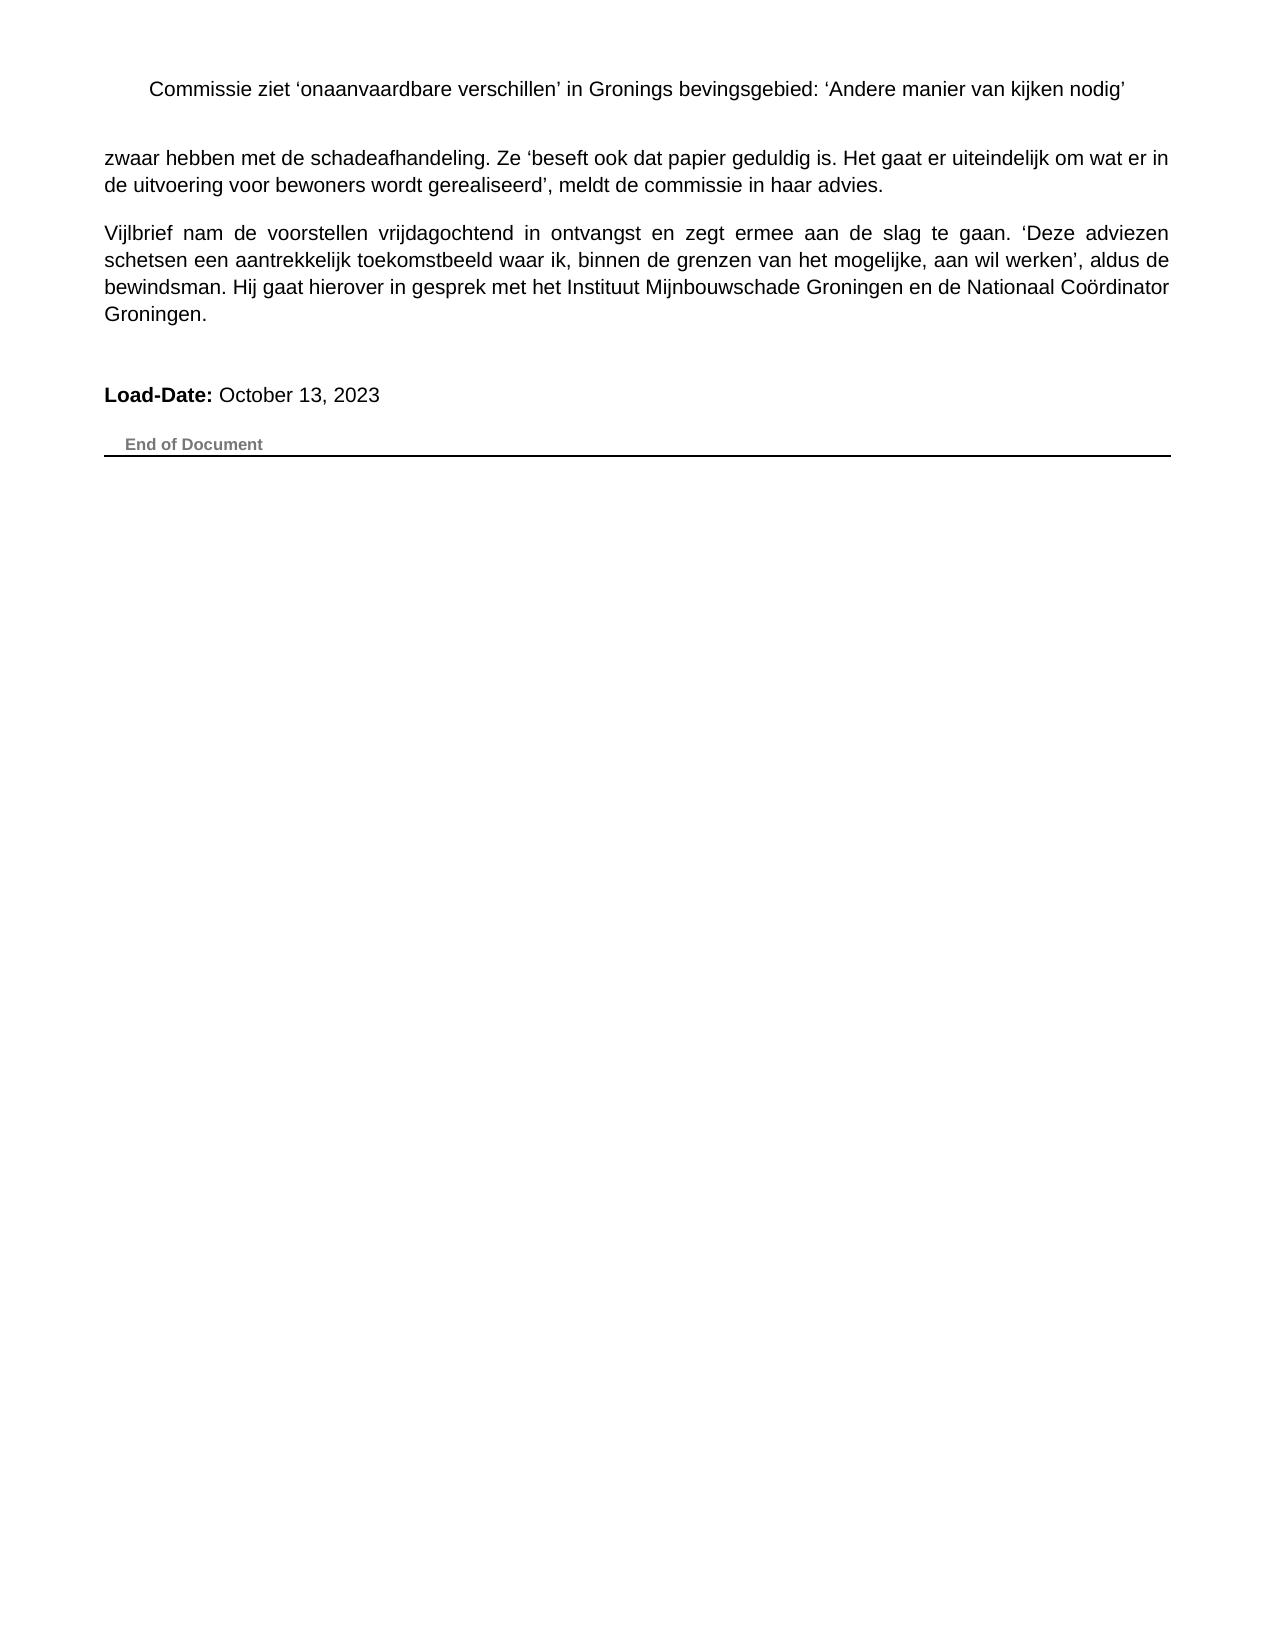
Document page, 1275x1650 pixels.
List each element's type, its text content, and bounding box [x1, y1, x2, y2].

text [104, 142, 1171, 196]
text Load-Date: October 13, 2023 [104, 351, 1171, 406]
text Vijlbrief nam de voorstellen vrijdagochtend in ontvangst en zegt ermee aan de slag te gaan. ‘Deze adviezen schetsen een aantrekkelijk toekomstbeeld waar ik, binnen de grenzen van het mogelijke, aan wil werken’, aldus de bewindsman. Hij gaat hierover in gesprek met het Instituut Mijnbouwschade Groningen en de Nationaal Coördinator Groningen. [104, 217, 1171, 326]
text End of Document [125, 435, 1171, 454]
